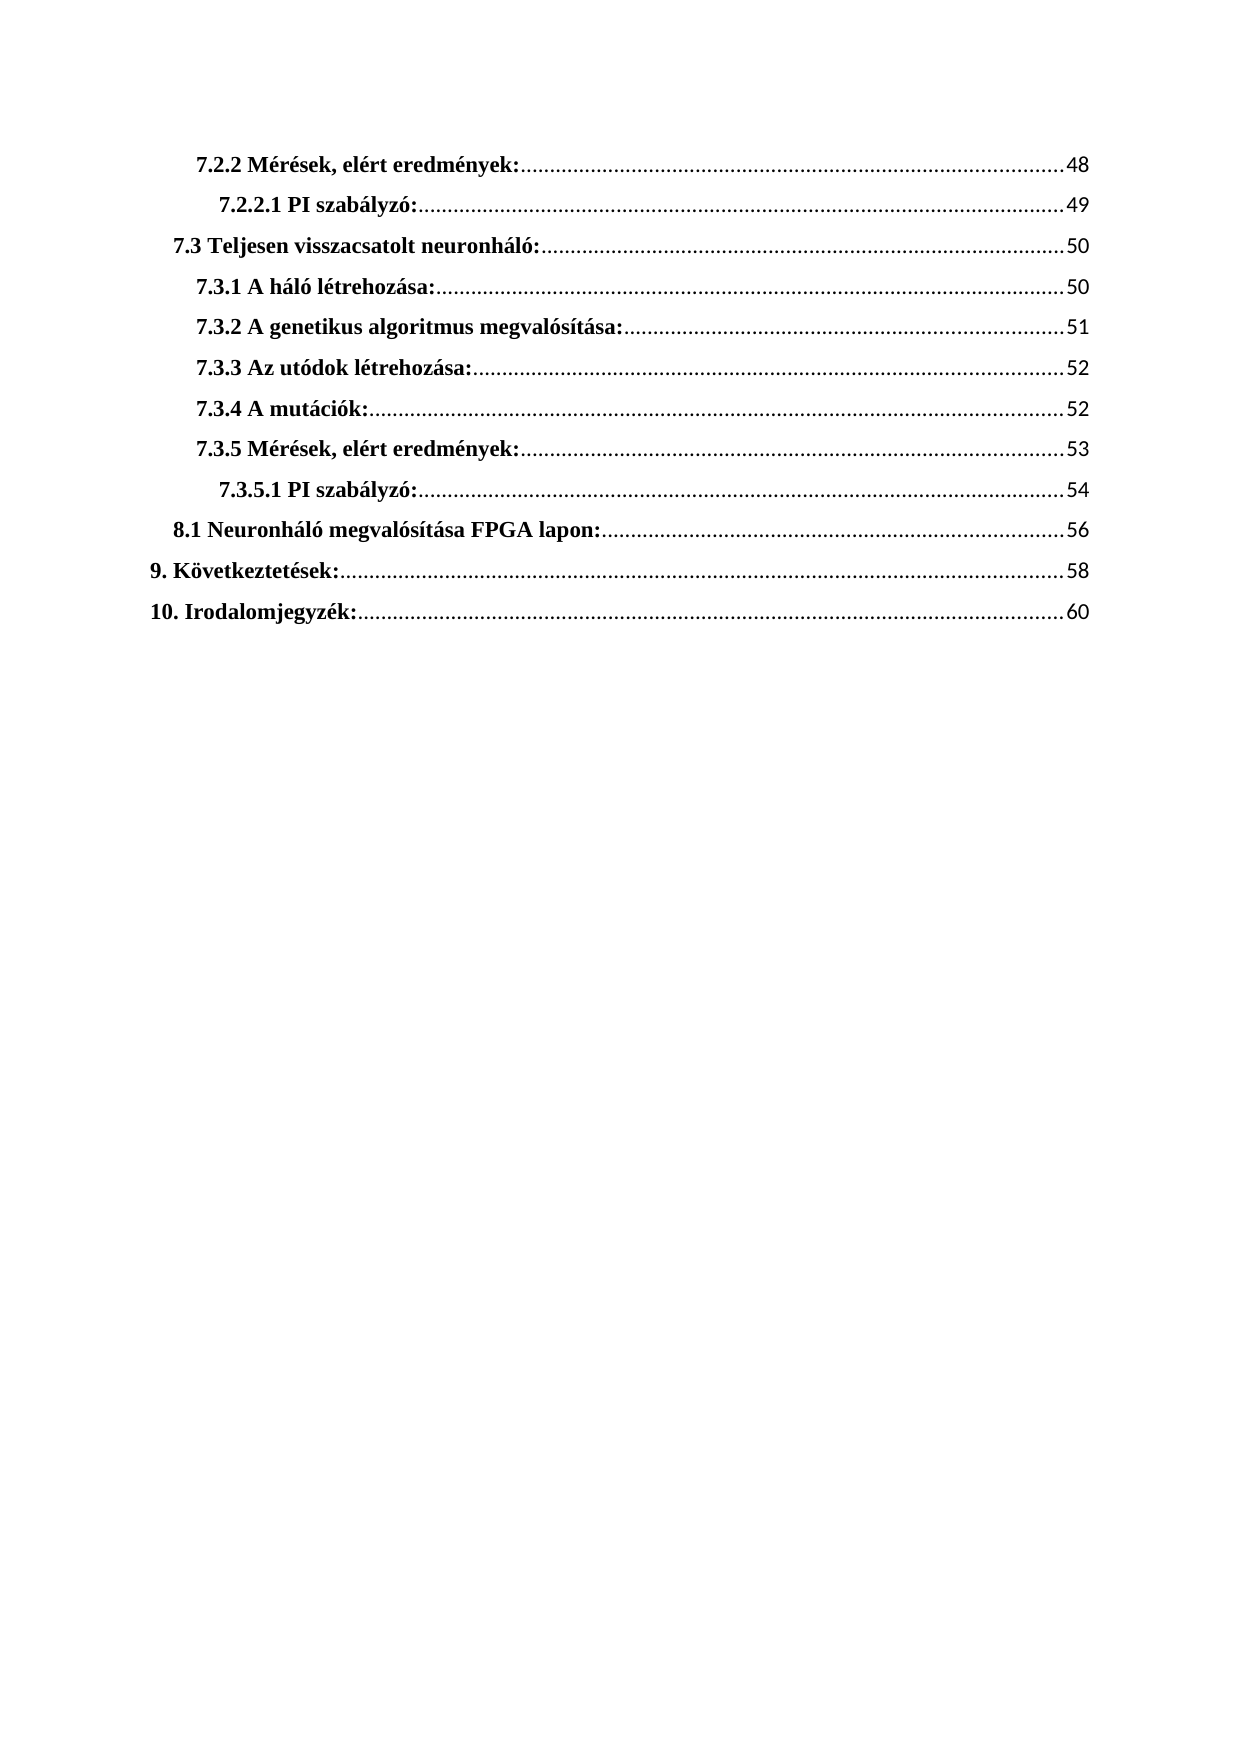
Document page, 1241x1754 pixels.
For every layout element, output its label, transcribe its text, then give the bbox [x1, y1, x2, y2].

text 7.2.2.1 PI szabályzó: 49 [219, 191, 1090, 219]
text 7.3 Teljesen visszacsatolt neuronháló: 50 [173, 231, 1090, 259]
text 7.3.1 A háló létrehozása: 50 [196, 272, 1090, 300]
text 7.3.3 Az utódok létrehozása: 52 [196, 353, 1090, 381]
text 9. Következtetések: 58 [150, 556, 1090, 584]
text 10. Irodalomjegyzék: 60 [150, 597, 1090, 625]
text 7.3.5.1 PI szabályzó: 54 [219, 475, 1090, 503]
text 7.3.2 A genetikus algoritmus megvalósítása: 51 [196, 312, 1090, 341]
text 7.2.2 Mérések, elért eredmények: 48 [196, 150, 1090, 178]
text 7.3.5 Mérések, elért eredmények: 53 [196, 434, 1090, 462]
text 7.3.4 A mutációk: 52 [196, 394, 1090, 422]
text 8.1 Neuronháló megvalósítása FPGA lapon: 56 [173, 516, 1090, 544]
